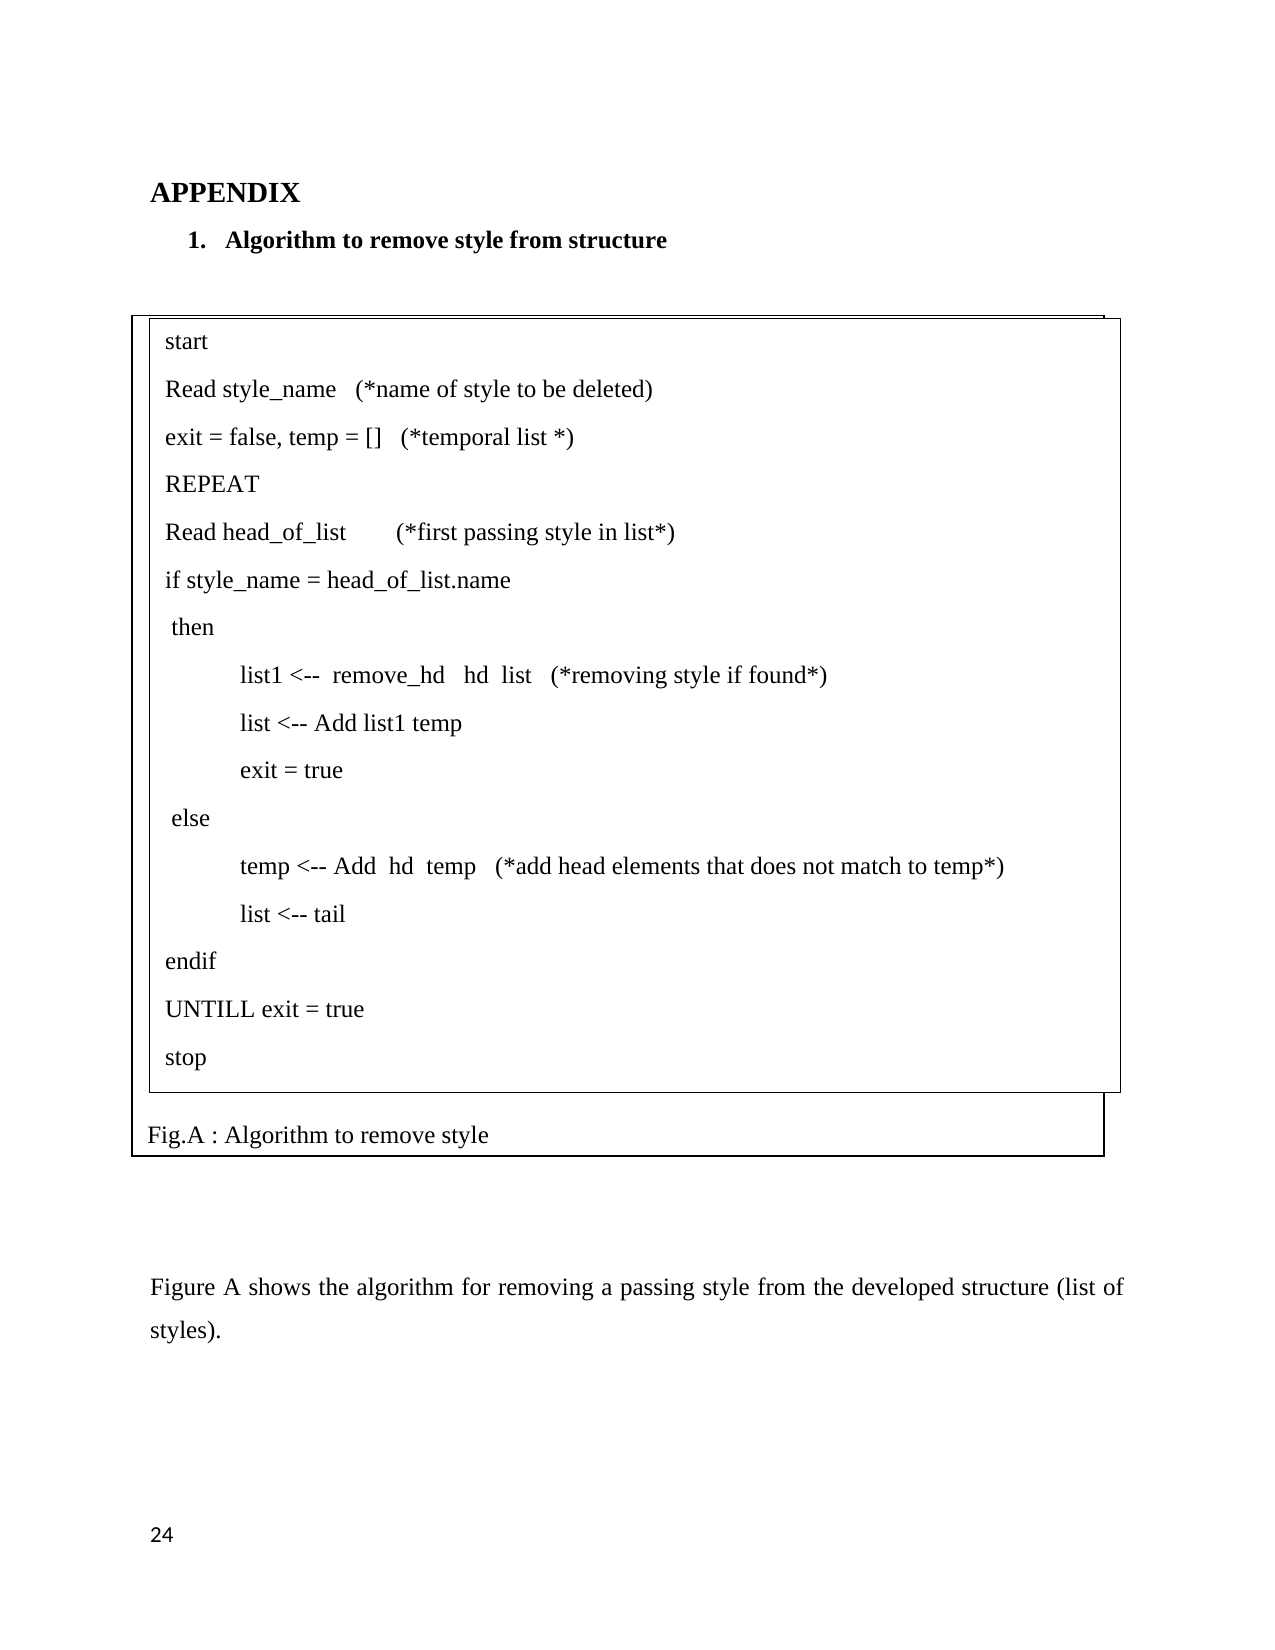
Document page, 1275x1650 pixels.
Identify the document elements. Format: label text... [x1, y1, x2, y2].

text Figure A shows the algorithm for removing a passing style from the developed structure (list of styles). [150, 1272, 1125, 1344]
list Algorithm to remove style from structure [187, 225, 1125, 254]
subtitle APPENDIX [150, 175, 1125, 208]
